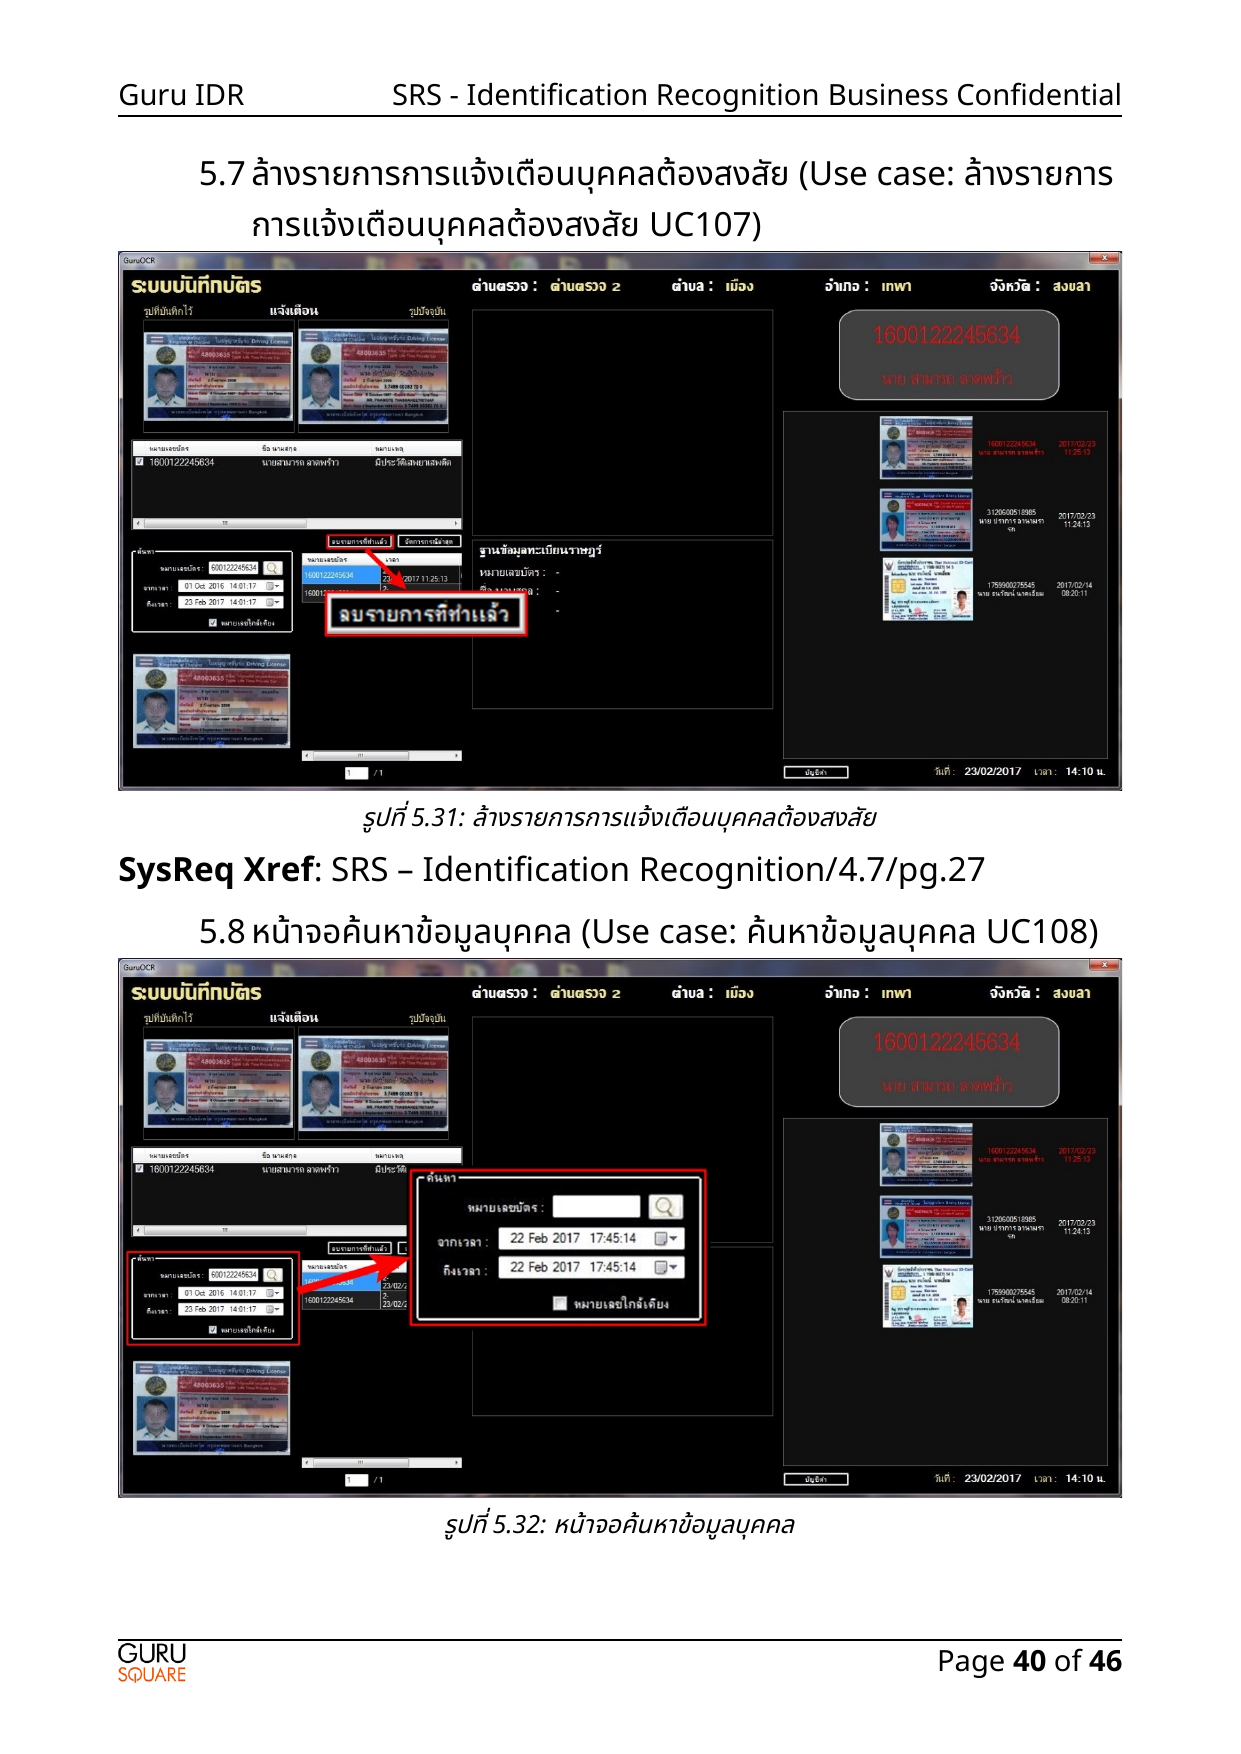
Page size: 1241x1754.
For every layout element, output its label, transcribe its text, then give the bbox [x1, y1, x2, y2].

subtitle ล้างรายการการแจ้งเตือนบุคคลต้องสงสัย (Use case: ล้างรายการการแจ้งเตือนบุคคลต้องสงสัย UC107) [199, 150, 1122, 251]
picture [116, 1641, 188, 1684]
picture [118, 251, 1123, 791]
text SysReq Xref: SRS – Identification Recognition/4.7/pg.22 [118, 846, 1122, 891]
picture [118, 958, 1123, 1498]
subtitle หน้าจอค้นหาข้อมูลบุคคล (Use case: ค้นหาข้อมูลบุคคล UC108) [199, 908, 1122, 958]
